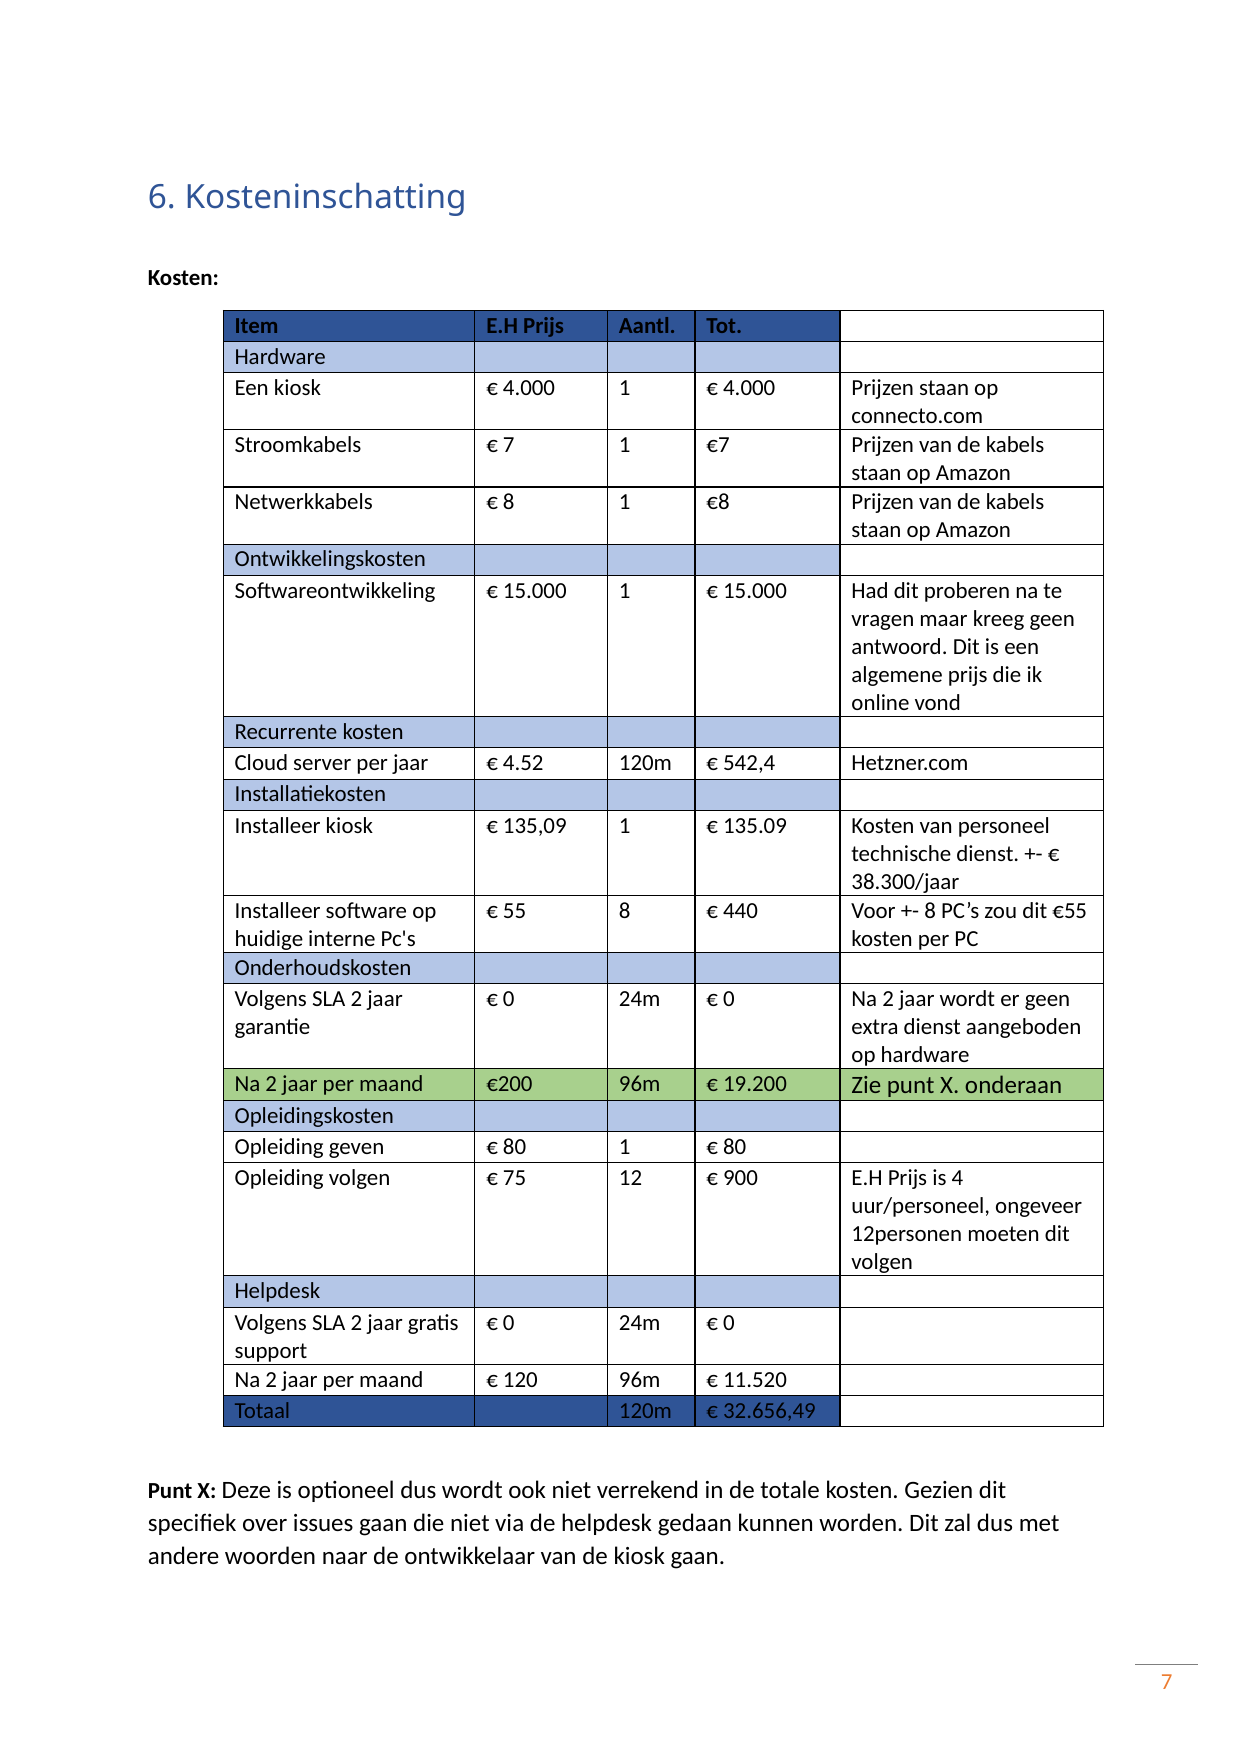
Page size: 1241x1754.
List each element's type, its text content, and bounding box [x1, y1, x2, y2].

table_cell € 0 [696, 1308, 839, 1364]
table_cell Netwerkkabels [224, 488, 474, 543]
table_cell € 75 [475, 1163, 607, 1275]
text Punt X: Deze is optioneel dus wordt ook niet verrekend in de totale kosten. Gezien dit specifiek over issues gaan die niet via de helpdesk gedaan kunnen worden. Dit zal dus met andere woorden naar de ontwikkelaar van de kiosk gaan. [148, 1474, 1093, 1571]
table_cell 1 [608, 576, 694, 716]
table_cell € 4.52 [475, 748, 607, 778]
table_cell Opleidingskosten [224, 1101, 474, 1131]
table_cell € 120 [475, 1365, 607, 1395]
table_cell Totaal [224, 1396, 474, 1426]
table_cell [608, 545, 694, 575]
table_cell € 4.000 [475, 373, 607, 429]
table_cell € 135.09 [696, 811, 839, 895]
table_cell 120m [608, 1396, 694, 1426]
table_cell [608, 953, 694, 983]
table_cell [696, 953, 839, 983]
table_cell € 80 [696, 1132, 839, 1162]
table_cell [475, 780, 607, 810]
table_cell €7 [696, 430, 839, 486]
table_cell [696, 780, 839, 810]
table_cell 24m [608, 984, 694, 1068]
table_cell [475, 1101, 607, 1131]
table_cell 1 [608, 488, 694, 543]
table_cell Softwareontwikkeling [224, 576, 474, 716]
table_cell [841, 780, 1103, 810]
table_cell 120m [608, 748, 694, 778]
table_cell € 900 [696, 1163, 839, 1275]
table_cell Na 2 jaar per maand [224, 1069, 474, 1100]
table_cell Opleiding geven [224, 1132, 474, 1162]
table_cell [841, 1308, 1103, 1364]
table_cell Helpdesk [224, 1276, 474, 1307]
table_cell € 8 [475, 488, 607, 543]
table_cell Recurrente kosten [224, 717, 474, 747]
table_cell [841, 1132, 1103, 1162]
table_cell € 15.000 [696, 576, 839, 716]
table_cell € 55 [475, 896, 607, 952]
table_cell Hetzner.com [841, 748, 1103, 778]
table_cell [841, 953, 1103, 983]
table_cell Installatiekosten [224, 780, 474, 810]
table_cell Installeer software op huidige interne Pc's [224, 896, 474, 952]
table_cell [696, 1101, 839, 1131]
table_cell Een kiosk [224, 373, 474, 429]
table_cell € 7 [475, 430, 607, 486]
table_header [841, 311, 1103, 341]
table_cell Ontwikkelingskosten [224, 545, 474, 575]
table_cell [475, 717, 607, 747]
table_cell [841, 342, 1103, 372]
table_cell [841, 1101, 1103, 1131]
table_cell Had dit proberen na te vragen maar kreeg geen antwoord. Dit is een algemene prijs die ik online vond [841, 576, 1103, 716]
table_cell 1 [608, 1132, 694, 1162]
table_cell 96m [608, 1069, 694, 1100]
table_cell [608, 780, 694, 810]
table_cell 1 [608, 811, 694, 895]
table_cell 12 [608, 1163, 694, 1275]
table_cell Prijzen staan op connecto.com [841, 373, 1103, 429]
table_cell [696, 717, 839, 747]
table_cell [841, 1276, 1103, 1307]
table_cell € 0 [475, 984, 607, 1068]
table_cell € 135,09 [475, 811, 607, 895]
table_cell € 0 [696, 984, 839, 1068]
table_cell [475, 342, 607, 372]
text Kosten: [148, 263, 1093, 291]
table_cell €200 [475, 1069, 607, 1100]
table_cell € 15.000 [475, 576, 607, 716]
table_cell Voor +- 8 PC’s zou dit €55 kosten per PC [841, 896, 1103, 952]
table_cell 8 [608, 896, 694, 952]
table_cell Installeer kiosk [224, 811, 474, 895]
table_cell [608, 717, 694, 747]
table_cell 24m [608, 1308, 694, 1364]
table_cell Prijzen van de kabels staan op Amazon [841, 430, 1103, 486]
table_cell Volgens SLA 2 jaar gratis support [224, 1308, 474, 1364]
table_cell Hardware [224, 342, 474, 372]
table_cell 1 [608, 430, 694, 486]
table_cell € 19.200 [696, 1069, 839, 1100]
table_cell €8 [696, 488, 839, 543]
table_cell € 440 [696, 896, 839, 952]
table_cell Prijzen van de kabels staan op Amazon [841, 488, 1103, 543]
table_cell Zie punt X. onderaan [841, 1069, 1103, 1100]
table_cell [696, 342, 839, 372]
table_cell [608, 342, 694, 372]
table_cell Cloud server per jaar [224, 748, 474, 778]
table_header Item [224, 311, 474, 341]
table_cell Na 2 jaar per maand [224, 1365, 474, 1395]
table_cell [608, 1276, 694, 1307]
table_cell [696, 1276, 839, 1307]
table_header Tot. [696, 311, 839, 341]
table_cell Stroomkabels [224, 430, 474, 486]
table_cell Kosten van personeel technische dienst. +- € 38.300/jaar [841, 811, 1103, 895]
table_cell E.H Prijs is 4 uur/personeel, ongeveer 12personen moeten dit volgen [841, 1163, 1103, 1275]
table_cell [841, 1365, 1103, 1395]
table_cell [841, 1396, 1103, 1426]
subtitle 6. Kosteninschatting [148, 173, 1093, 218]
table_header Aantl. [608, 311, 694, 341]
table_cell Volgens SLA 2 jaar garantie [224, 984, 474, 1068]
table_cell 1 [608, 373, 694, 429]
table_cell € 32.656,49 [696, 1396, 839, 1426]
table_cell Na 2 jaar wordt er geen extra dienst aangeboden op hardware [841, 984, 1103, 1068]
table_cell [841, 717, 1103, 747]
table_cell [841, 545, 1103, 575]
table_cell € 80 [475, 1132, 607, 1162]
table_cell € 4.000 [696, 373, 839, 429]
table_cell [696, 545, 839, 575]
table_cell [475, 1396, 607, 1426]
table_cell [475, 545, 607, 575]
table_cell Opleiding volgen [224, 1163, 474, 1275]
table_cell € 11.520 [696, 1365, 839, 1395]
table_cell € 0 [475, 1308, 607, 1364]
table_cell € 542,4 [696, 748, 839, 778]
table_cell [475, 953, 607, 983]
table_cell Onderhoudskosten [224, 953, 474, 983]
table_header E.H Prijs [475, 311, 607, 341]
table_cell [475, 1276, 607, 1307]
table_cell [608, 1101, 694, 1131]
table_cell 96m [608, 1365, 694, 1395]
